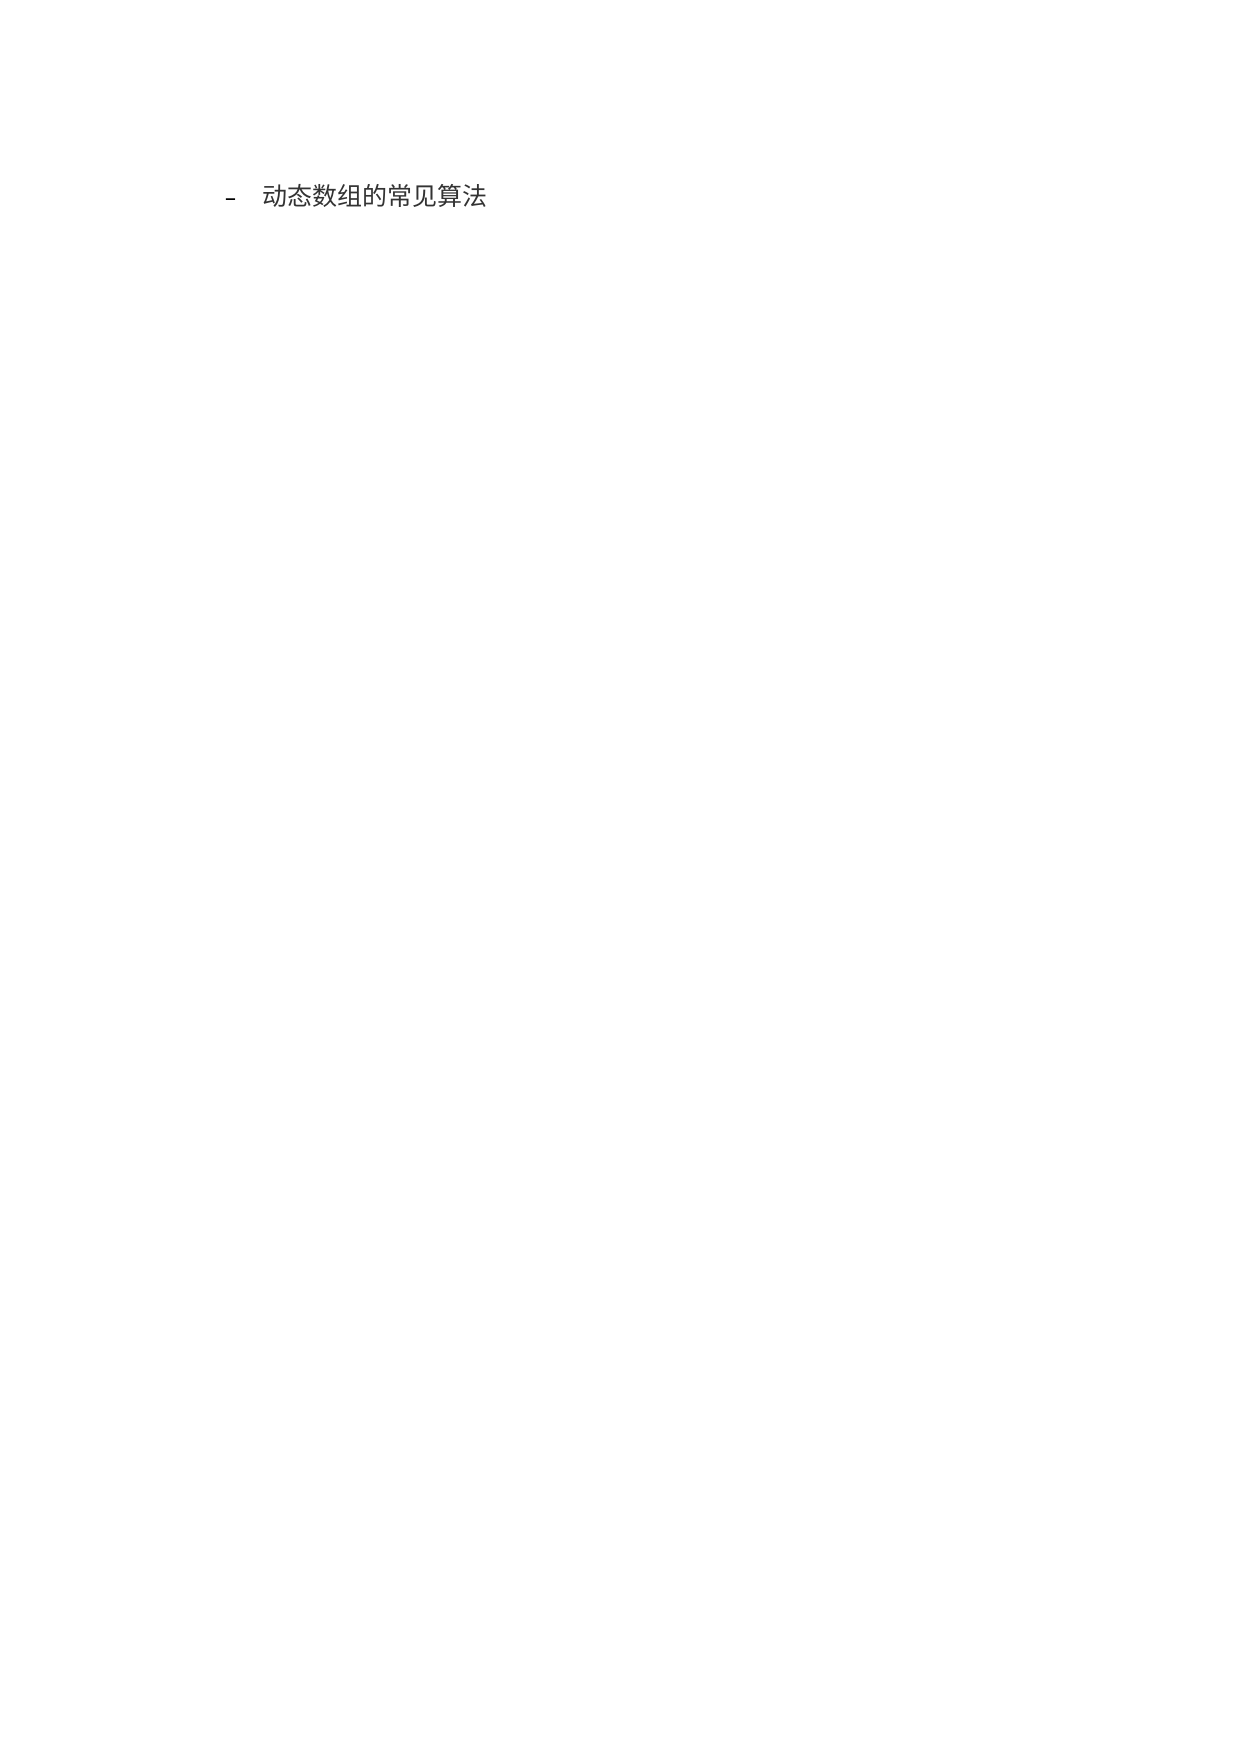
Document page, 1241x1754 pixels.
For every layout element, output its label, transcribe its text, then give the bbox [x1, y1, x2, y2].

list 动态数组的常见算法 [225, 162, 1053, 227]
